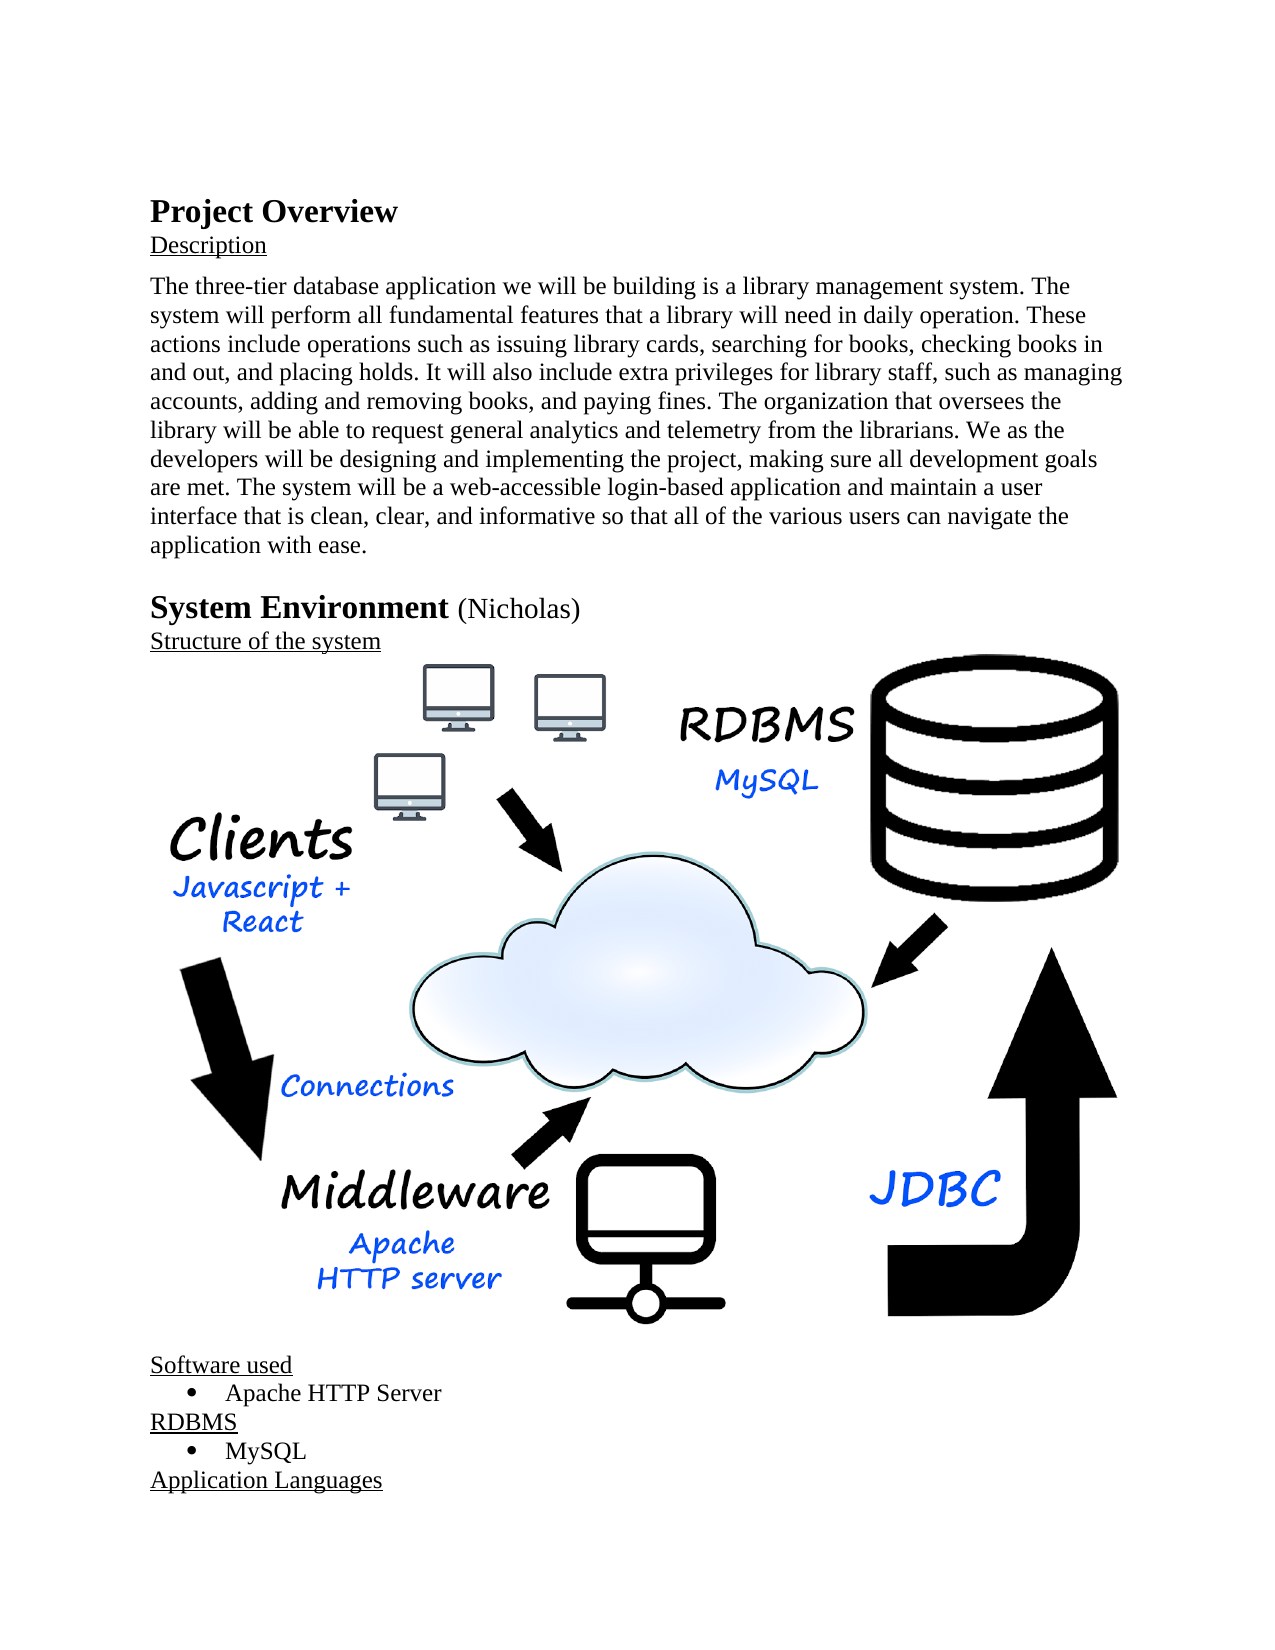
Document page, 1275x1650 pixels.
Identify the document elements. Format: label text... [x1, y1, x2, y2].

list Apache HTTP Server [187, 1378, 1125, 1407]
text The three-tier database application we will be building is a library management system. The system will perform all fundamental features that a library will need in daily operation. These actions include operations such as issuing library cards, searching for books, checking books in and out, and placing holds. It will also include extra privileges for library staff, such as managing accounts, adding and removing books, and paying fines. The organization that oversees the library will be able to request general analytics and telemetry from the librarians. We as the developers will be designing and implementing the project, making sure all development goals are met. The system will be a web-accessible login-based application and maintain a user interface that is clean, clear, and informative so that all of the various users can navigate the application with ease. [150, 271, 1125, 559]
text Software used [150, 1350, 1125, 1378]
text Project Overview Description [150, 192, 1125, 259]
picture [150, 654, 1125, 1350]
text System Environment (Nicholas) [150, 587, 1125, 626]
list MySQL [187, 1436, 1125, 1465]
text RDBMS [150, 1407, 1125, 1436]
text Structure of the system [150, 626, 1125, 654]
text Application Languages [150, 1465, 1125, 1493]
